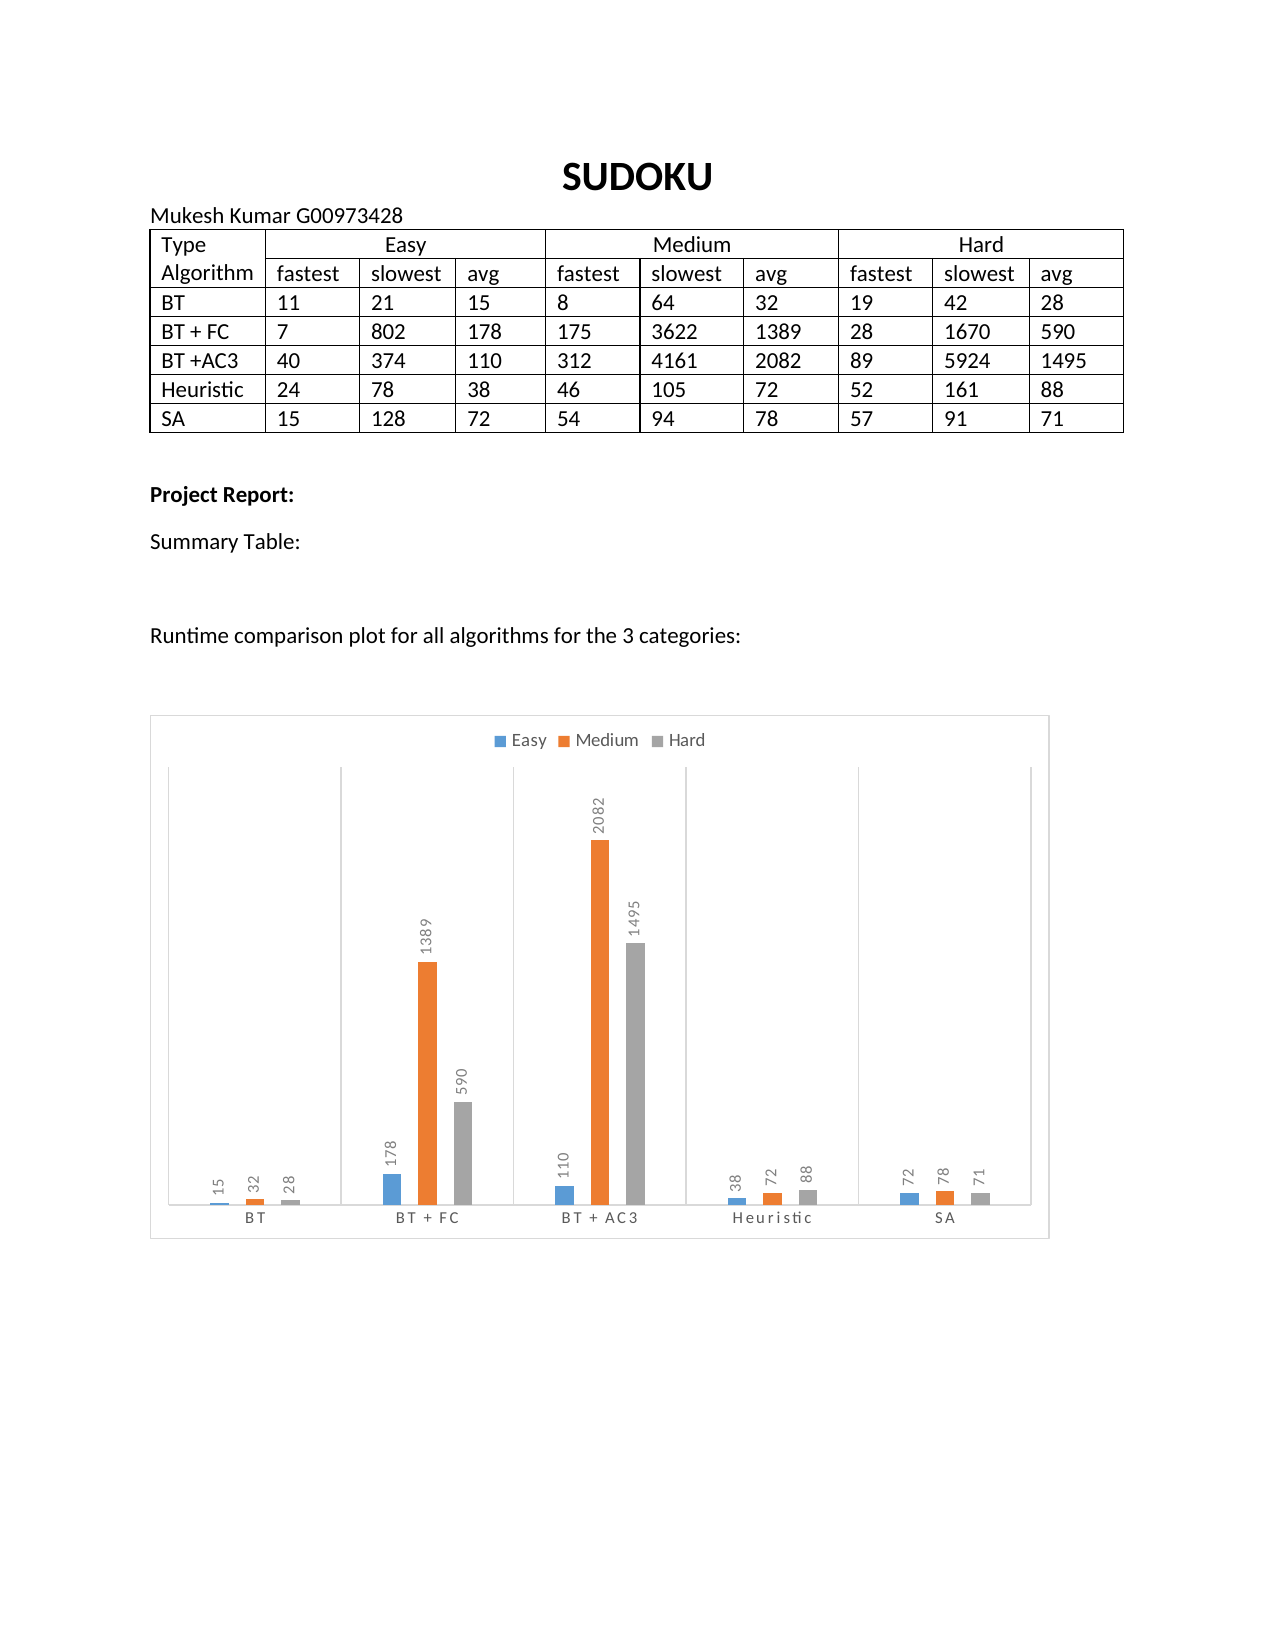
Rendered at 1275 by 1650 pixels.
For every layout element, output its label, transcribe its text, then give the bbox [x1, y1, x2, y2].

table_cell avg [456, 259, 545, 287]
table_cell BT + FC [151, 317, 265, 345]
table_header Medium [546, 230, 838, 258]
table_cell 1670 [933, 317, 1029, 345]
text Runtime comparison plot for all algorithms for the 3 categories: [150, 621, 1125, 649]
table_cell 88 [1030, 375, 1123, 403]
table_cell 15 [456, 288, 545, 316]
table_cell 57 [839, 404, 932, 432]
table_cell slowest [641, 259, 743, 287]
table_cell slowest [360, 259, 455, 287]
table_cell 24 [266, 375, 359, 403]
table_cell 1389 [744, 317, 838, 345]
table_cell 40 [266, 346, 359, 374]
table_cell 46 [546, 375, 639, 403]
table_cell 64 [641, 288, 743, 316]
table_cell 54 [546, 404, 639, 432]
table_cell fastest [839, 259, 932, 287]
table_cell 94 [641, 404, 743, 432]
table_cell BT +AC3 [151, 346, 265, 374]
table_cell fastest [266, 259, 359, 287]
table_cell avg [744, 259, 838, 287]
table_cell 91 [933, 404, 1029, 432]
text Summary Table: [150, 527, 1125, 555]
table_cell 3622 [641, 317, 743, 345]
text SUDOKU [150, 150, 1125, 201]
table_cell 161 [933, 375, 1029, 403]
table_cell 5924 [933, 346, 1029, 374]
table_cell SA [151, 404, 265, 432]
table_cell 8 [546, 288, 639, 316]
table_cell BT [151, 288, 265, 316]
table_cell 52 [839, 375, 932, 403]
table_cell 128 [360, 404, 455, 432]
text Project Report: [150, 480, 1125, 508]
table_cell 32 [744, 288, 838, 316]
table_cell 2082 [744, 346, 838, 374]
table_cell 11 [266, 288, 359, 316]
table_cell 89 [839, 346, 932, 374]
table_cell 71 [1030, 404, 1123, 432]
table_cell 78 [744, 404, 838, 432]
table_cell 110 [456, 346, 545, 374]
table_cell 178 [456, 317, 545, 345]
table_cell 7 [266, 317, 359, 345]
table_cell 28 [1030, 288, 1123, 316]
table_cell 72 [744, 375, 838, 403]
table_cell 38 [456, 375, 545, 403]
table_cell slowest [933, 259, 1029, 287]
table_cell 312 [546, 346, 639, 374]
table_cell Heuristic [151, 375, 265, 403]
table_header Easy [266, 230, 545, 258]
table_cell 175 [546, 317, 639, 345]
table_cell 42 [933, 288, 1029, 316]
table_cell 19 [839, 288, 932, 316]
table_cell 590 [1030, 317, 1123, 345]
table_cell 105 [641, 375, 743, 403]
table_cell 1495 [1030, 346, 1123, 374]
table_cell 4161 [641, 346, 743, 374]
table_cell 78 [360, 375, 455, 403]
table_cell 802 [360, 317, 455, 345]
table_cell 28 [839, 317, 932, 345]
text Mukesh Kumar G00973428 [150, 201, 1125, 229]
table_cell 374 [360, 346, 455, 374]
table_header Type Algorithm [151, 230, 265, 287]
table_cell 72 [456, 404, 545, 432]
table_header Hard [839, 230, 1123, 258]
table_cell 15 [266, 404, 359, 432]
table_cell fastest [546, 259, 639, 287]
table_cell 21 [360, 288, 455, 316]
table_cell avg [1030, 259, 1123, 287]
